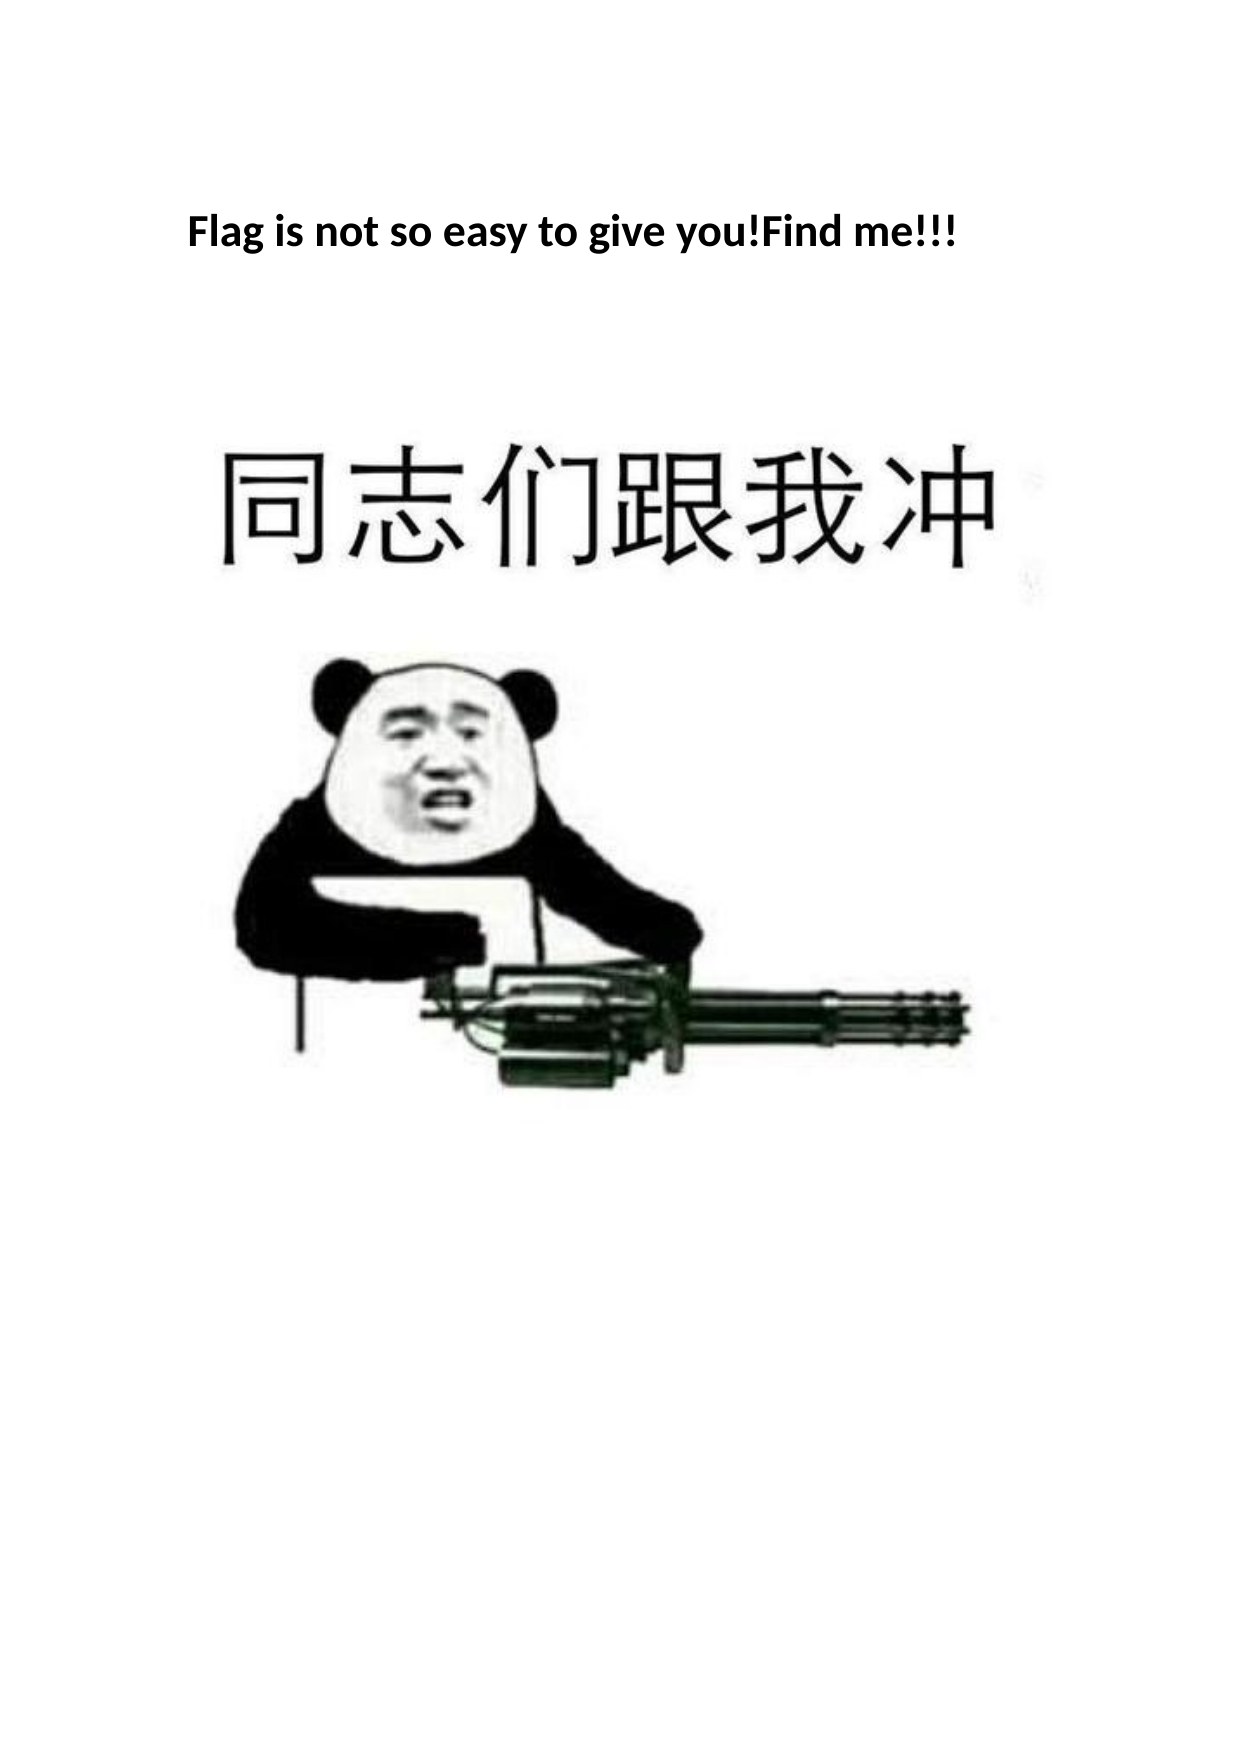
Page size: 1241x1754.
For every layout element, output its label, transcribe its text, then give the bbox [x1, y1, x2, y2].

picture [187, 376, 1053, 1241]
subtitle Flag is not so easy to give you!Find me!!! [187, 197, 1053, 262]
